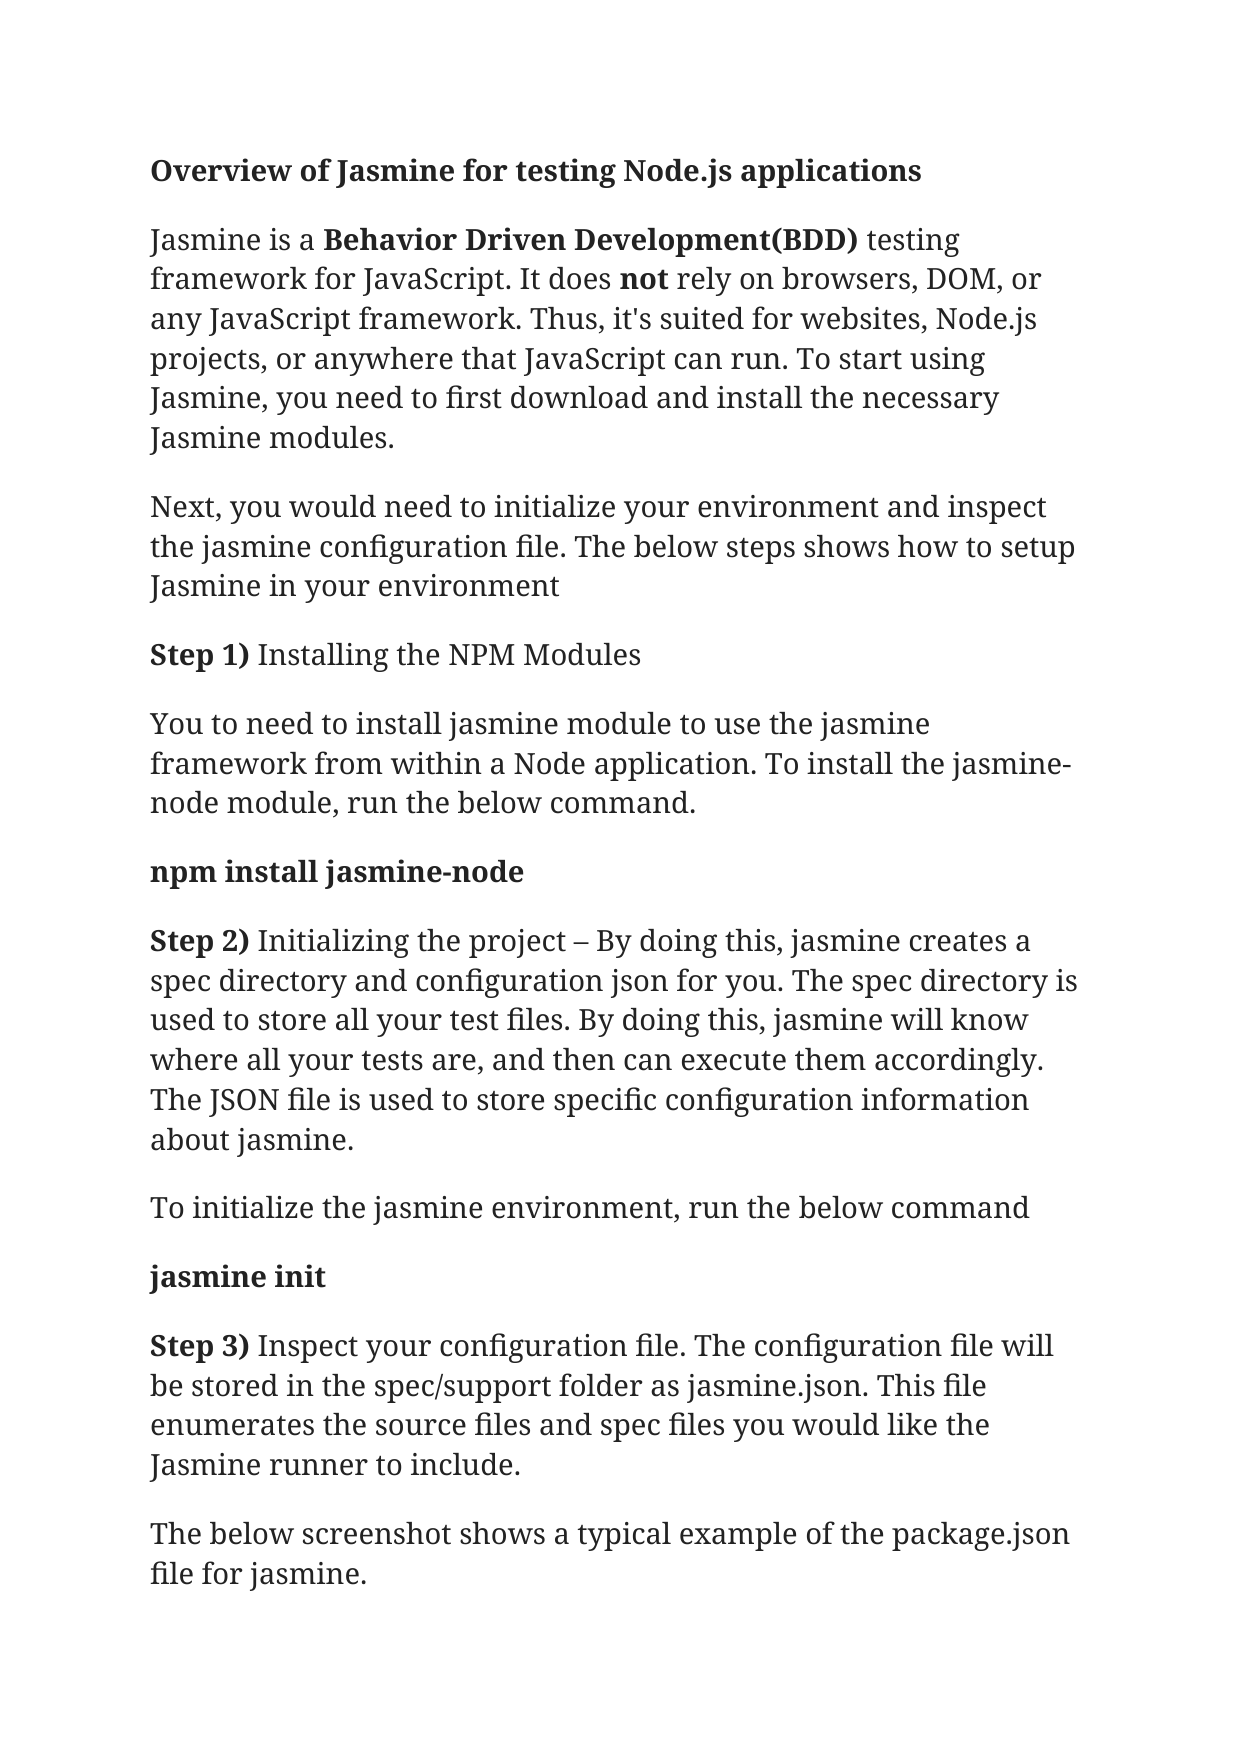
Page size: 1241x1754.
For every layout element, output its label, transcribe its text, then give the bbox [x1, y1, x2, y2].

text Step 3) Inspect your configuration file. The configuration file will be stored in the spec/support folder as jasmine.json. This file enumerates the source files and spec files you would like the Jasmine runner to include. [150, 1325, 1090, 1484]
text You to need to install jasmine module to use the jasmine framework from within a Node application. To install the jasmine-node module, run the below command. [150, 703, 1090, 822]
text Step 2) Initializing the project – By doing this, jasmine creates a spec directory and configuration json for you. The spec directory is used to store all your test files. By doing this, jasmine will know where all your tests are, and then can execute them accordingly. The JSON file is used to store specific configuration information about jasmine. [150, 920, 1090, 1158]
text Step 1) Installing the NPM Modules [150, 634, 1090, 674]
text jasmine init [150, 1256, 1090, 1296]
text npm install jasmine-node [150, 851, 1090, 891]
text The below screenshot shows a typical example of the package.json file for jasmine. [150, 1513, 1090, 1593]
text To initialize the jasmine environment, run the below command [150, 1188, 1090, 1227]
text Next, you would need to initialize your environment and inspect the jasmine configuration file. The below steps shows how to setup Jasmine in your environment [150, 486, 1090, 605]
text Overview of Jasmine for testing Node.js applications [150, 150, 1090, 190]
text Jasmine is a Behavior Driven Development(BDD) testing framework for JavaScript. It does not rely on browsers, DOM, or any JavaScript framework. Thus, it's suited for websites, Node.js projects, or anywhere that JavaScript can run. To start using Jasmine, you need to first download and install the necessary Jasmine modules. [150, 219, 1090, 457]
